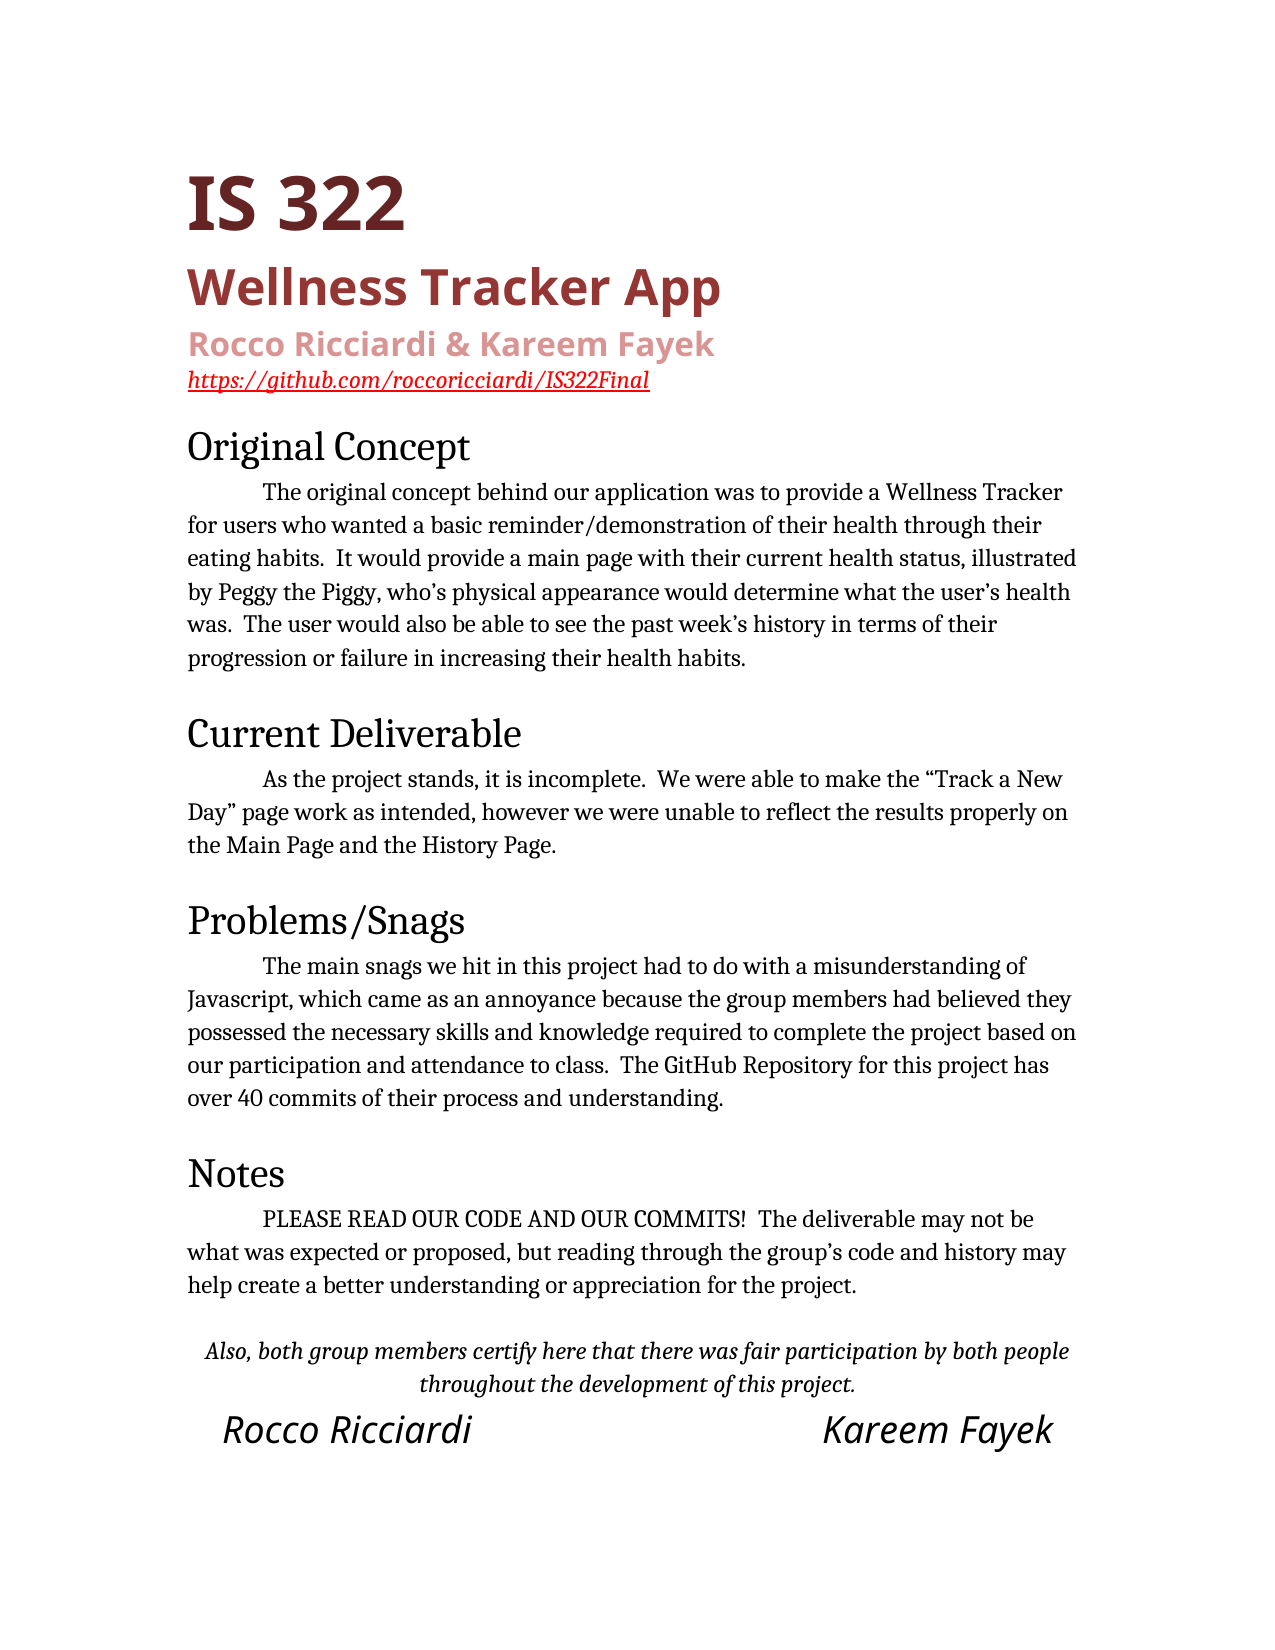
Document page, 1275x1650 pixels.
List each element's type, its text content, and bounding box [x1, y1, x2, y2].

text Rocco Ricciardi Kareem Fayek [187, 1403, 1087, 1454]
text Notes [187, 1150, 1087, 1198]
text Rocco Ricciardi & Kareem Fayek [187, 320, 1087, 366]
text Also, both group members certify here that there was fair participation by both people throughout the development of this project. [187, 1337, 1087, 1399]
text As the project stands, it is incomplete. We were able to make the “Track a New Day” page work as intended, however we were unable to reflect the results properly on the Main Page and the History Page. [187, 764, 1087, 859]
text The original concept behind our application was to provide a Wellness Tracker for users who wanted a basic reminder/demonstration of their health through their eating habits. It would provide a main page with their current health status, illustrated by Peggy the Piggy, who’s physical appearance would determine what the user’s health was. The user would also be able to see the past week’s history in terms of their progression or failure in increasing their health habits. [187, 478, 1087, 672]
text IS 322 [187, 150, 1087, 252]
text Current Deliverable [187, 709, 1087, 757]
text The main snags we hit in this project had to do with a misunderstanding of Javascript, which came as an annoyance because the group members had believed they possessed the necessary skills and knowledge required to complete the project based on our participation and attendance to class. The GitHub Repository for this project has over 40 commits of their process and understanding. [187, 952, 1087, 1113]
text PLEASE READ OUR CODE AND OUR COMMITS! The deliverable may not be what was expected or proposed, but reading through the group’s code and history may help create a better understanding or appreciation for the project. [187, 1205, 1087, 1300]
text Problems/Snags [187, 897, 1087, 944]
text Original Concept [187, 423, 1087, 471]
text Wellness Tracker App [187, 252, 1087, 320]
text https://github.com/roccoricciardi/IS322Final [187, 366, 1087, 394]
